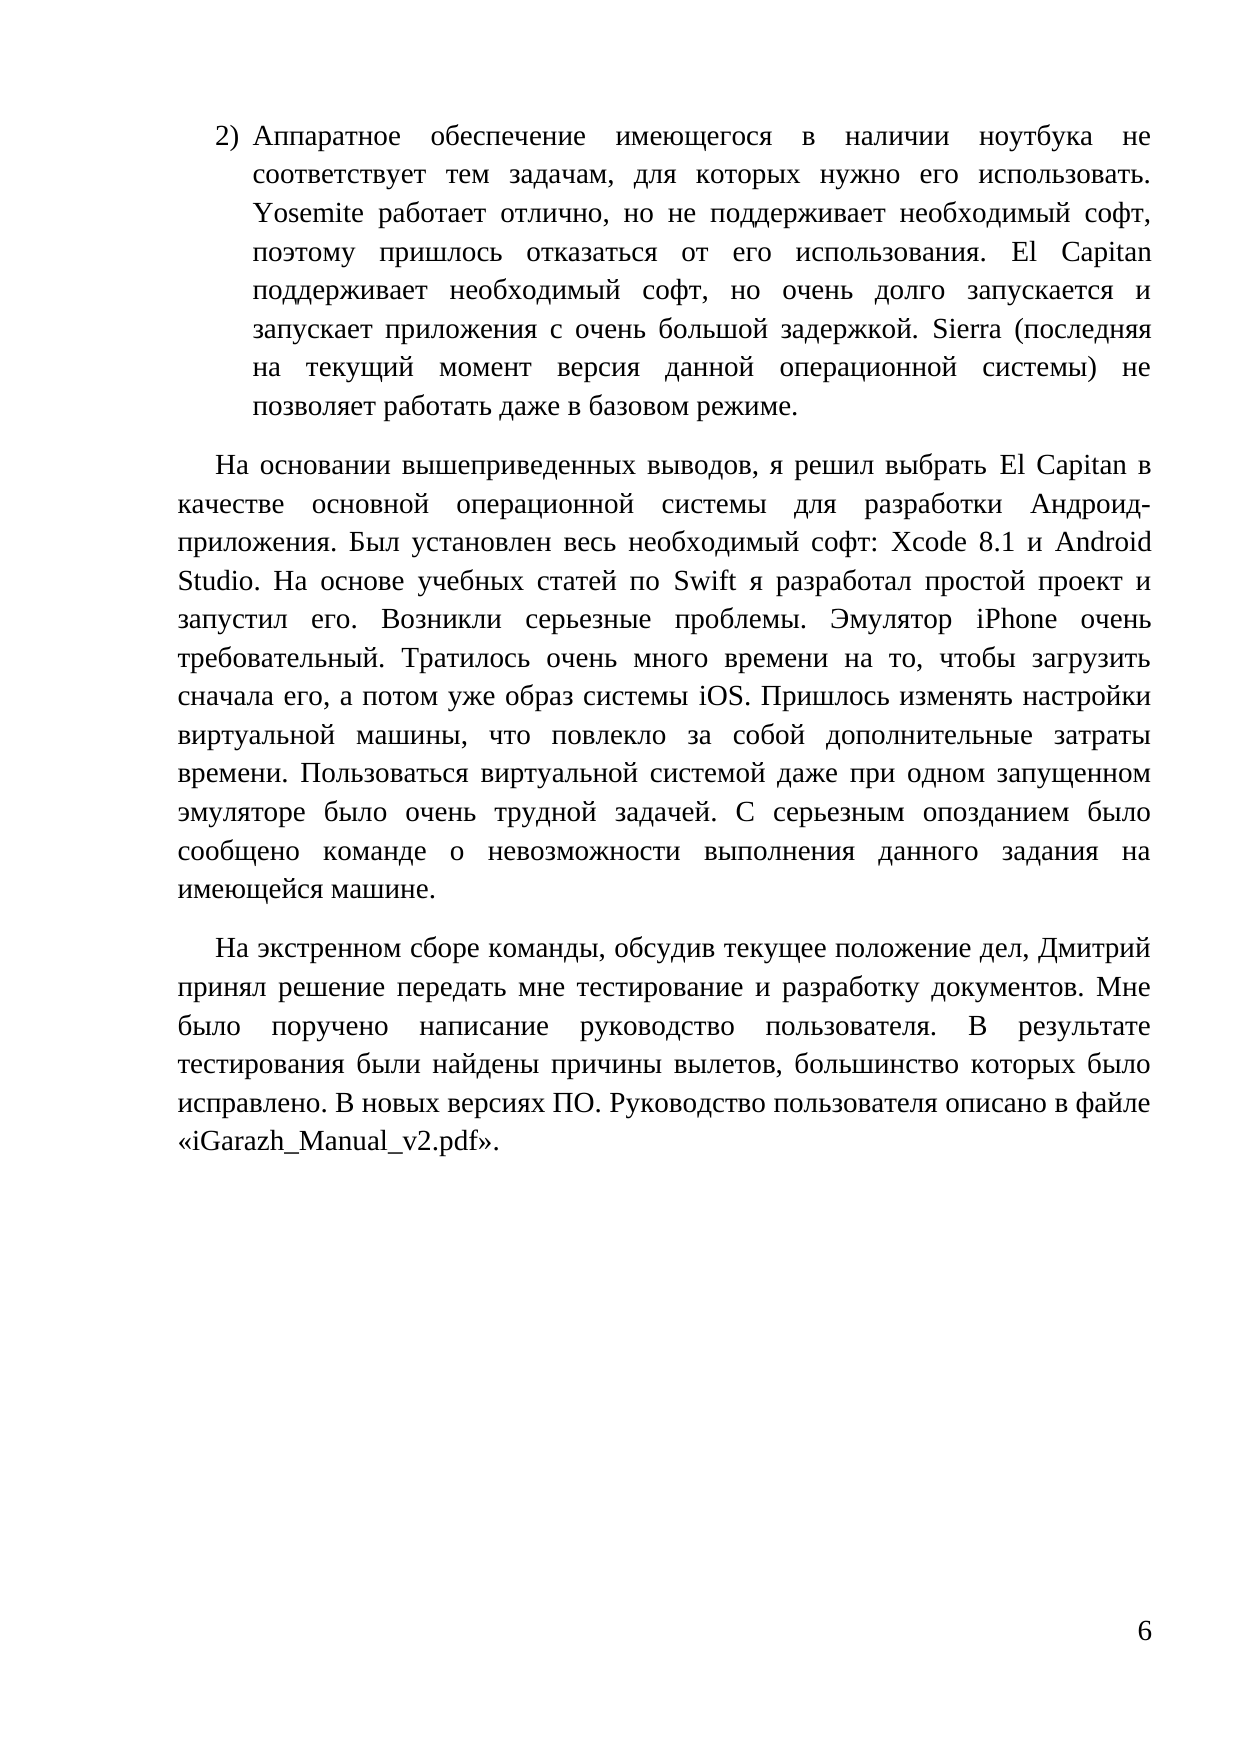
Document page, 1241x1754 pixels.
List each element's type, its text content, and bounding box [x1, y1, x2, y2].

text На основании вышеприведенных выводов, я решил выбрать El Capitan в качестве основной операционной системы для разработки Андроид-приложения. Был установлен весь необходимый софт: Xcode 8.1 и Android Studio. На основе учебных статей по Swift я разработал простой проект и запустил его. Возникли серьезные проблемы. Эмулятор iPhone очень требовательный. Тратилось очень много времени на то, чтобы загрузить сначала его, а потом уже образ системы iOS. Пришлось изменять настройки виртуальной машины, что повлекло за собой дополнительные затраты времени. Пользоваться виртуальной системой даже при одном запущенном эмуляторе было очень трудной задачей. С серьезным опозданием было сообщено команде о невозможности выполнения данного задания на имеющейся машине. [177, 447, 1152, 905]
list Аппаратное обеспечение имеющегося в наличии ноутбука не соответствует тем задачам, для которых нужно его использовать. Yosemite работает отлично, но не поддерживает необходимый софт, поэтому пришлось отказаться от его использования. El Capitan поддерживает необходимый софт, но очень долго запускается и запускает приложения с очень большой задержкой. Sierra (последняя на текущий момент версия данной операционной системы) не позволяет работать даже в базовом режиме. [215, 118, 1152, 421]
text На экстренном сборе команды, обсудив текущее положение дел, Дмитрий принял решение передать мне тестирование и разработку документов. Мне было поручено написание руководство пользователя. В результате тестирования были найдены причины вылетов, большинство которых было исправлено. В новых версиях ПО. Руководство пользователя описано в файле «iGarazh_Manual_v2.pdf». [177, 931, 1152, 1157]
